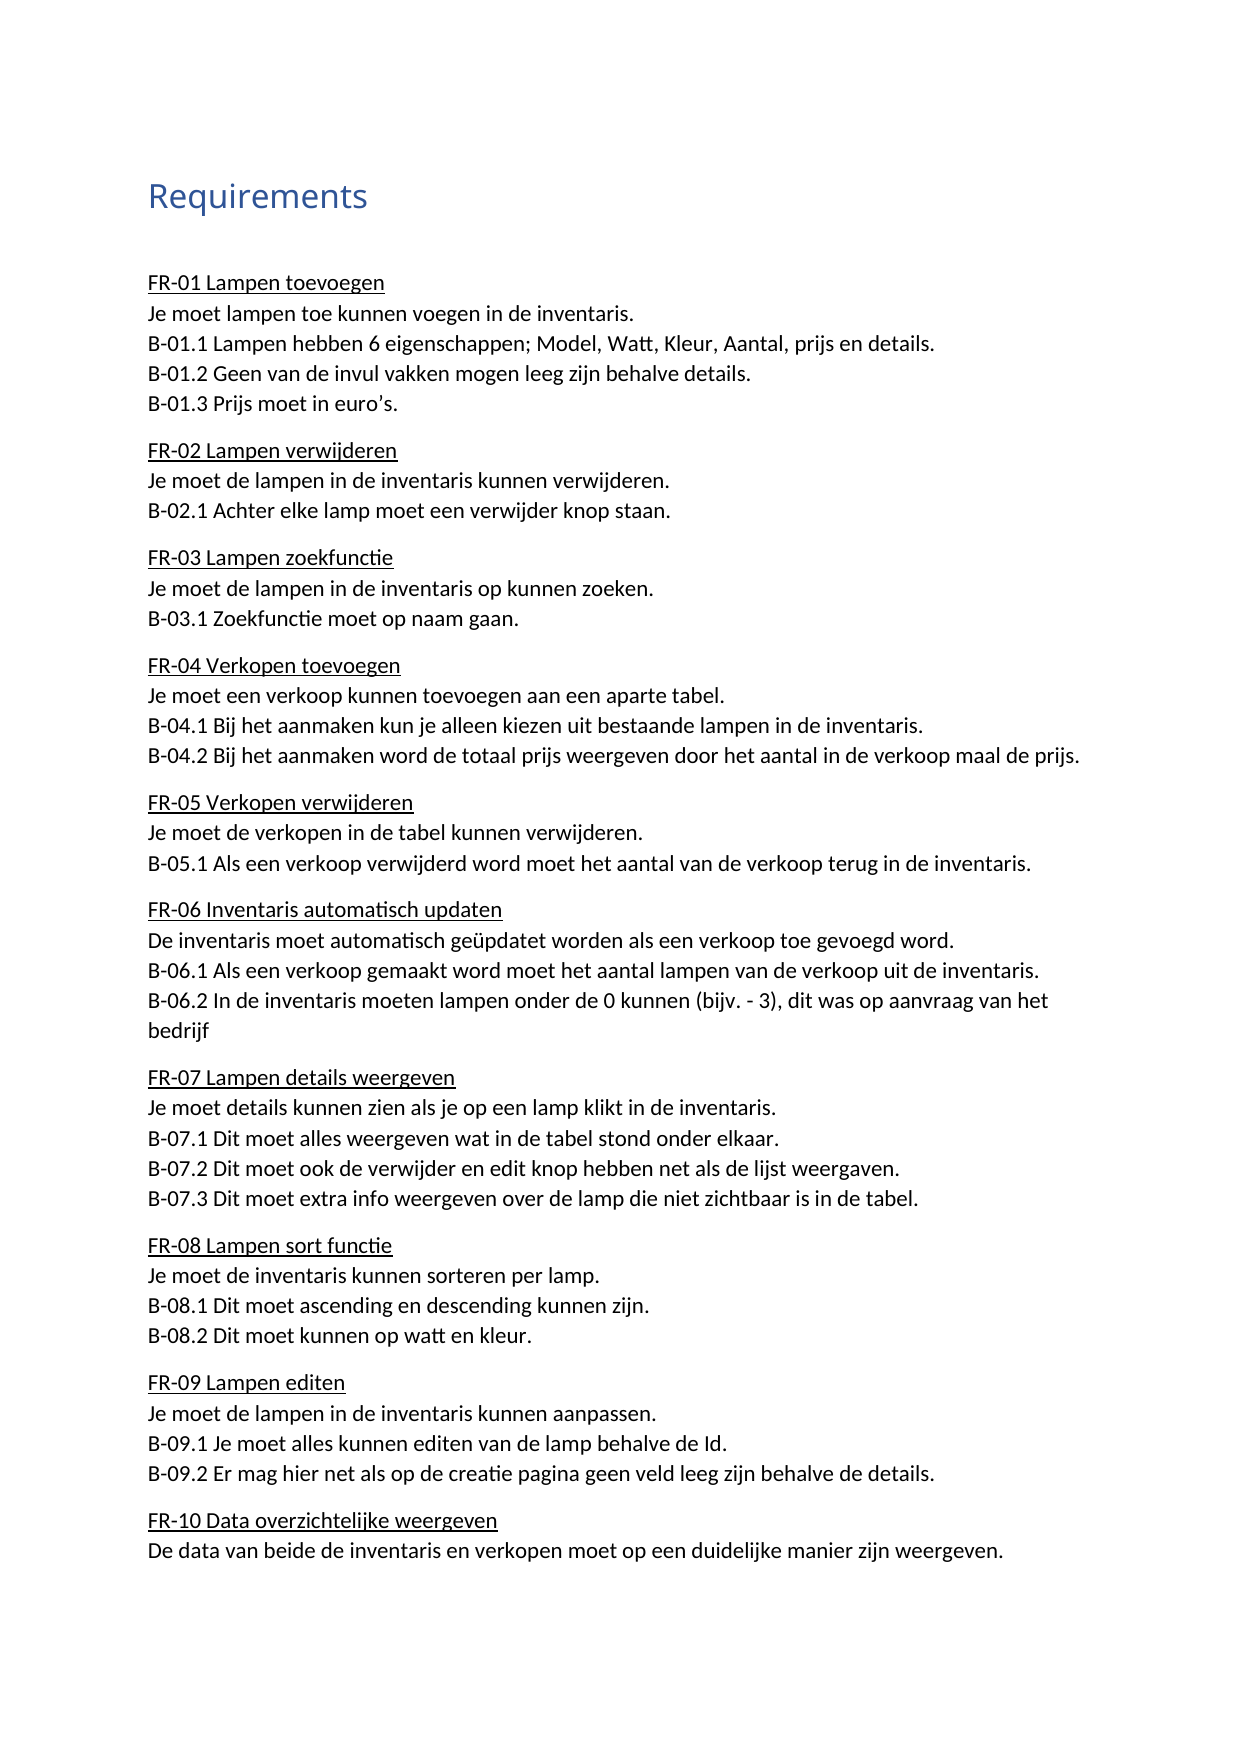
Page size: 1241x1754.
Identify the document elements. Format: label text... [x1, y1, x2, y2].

text FR-08 Lampen sort functie Je moet de inventaris kunnen sorteren per lamp. B-08.1 Dit moet ascending en descending kunnen zijn. B-08.2 Dit moet kunnen op watt en kleur. [148, 1231, 1093, 1349]
subtitle Requirements [148, 173, 1093, 218]
text FR-09 Lampen editen Je moet de lampen in de inventaris kunnen aanpassen. B-09.1 Je moet alles kunnen editen van de lamp behalve de Id. B-09.2 Er mag hier net als op de creatie pagina geen veld leeg zijn behalve de details. [148, 1368, 1093, 1487]
text FR-03 Lampen zoekfunctie Je moet de lampen in de inventaris op kunnen zoeken. B-03.1 Zoekfunctie moet op naam gaan. [148, 543, 1093, 632]
text FR-01 Lampen toevoegen Je moet lampen toe kunnen voegen in de inventaris. B-01.1 Lampen hebben 6 eigenschappen; Model, Watt, Kleur, Aantal, prijs en details. B-01.2 Geen van de invul vakken mogen leeg zijn behalve details. B-01.3 Prijs moet in euro’s. [148, 268, 1093, 417]
text FR-04 Verkopen toevoegen Je moet een verkoop kunnen toevoegen aan een aparte tabel. B-04.1 Bij het aanmaken kun je alleen kiezen uit bestaande lampen in de inventaris. B-04.2 Bij het aanmaken word de totaal prijs weergeven door het aantal in de verkoop maal de prijs. [148, 651, 1093, 769]
text FR-07 Lampen details weergeven Je moet details kunnen zien als je op een lamp klikt in de inventaris. B-07.1 Dit moet alles weergeven wat in de tabel stond onder elkaar. B-07.2 Dit moet ook de verwijder en edit knop hebben net als de lijst weergaven. B-07.3 Dit moet extra info weergeven over de lamp die niet zichtbaar is in de tabel. [148, 1063, 1093, 1212]
text FR-02 Lampen verwijderen Je moet de lampen in de inventaris kunnen verwijderen. B-02.1 Achter elke lamp moet een verwijder knop staan. [148, 436, 1093, 524]
text FR-06 Inventaris automatisch updaten De inventaris moet automatisch geüpdatet worden als een verkoop toe gevoegd word. B-06.1 Als een verkoop gemaakt word moet het aantal lampen van de verkoop uit de inventaris. B-06.2 In de inventaris moeten lampen onder de 0 kunnen (bijv. - 3), dit was op aanvraag van het bedrijf [148, 896, 1093, 1044]
text FR-05 Verkopen verwijderen Je moet de verkopen in de tabel kunnen verwijderen. B-05.1 Als een verkoop verwijderd word moet het aantal van de verkoop terug in de inventaris. [148, 788, 1093, 877]
